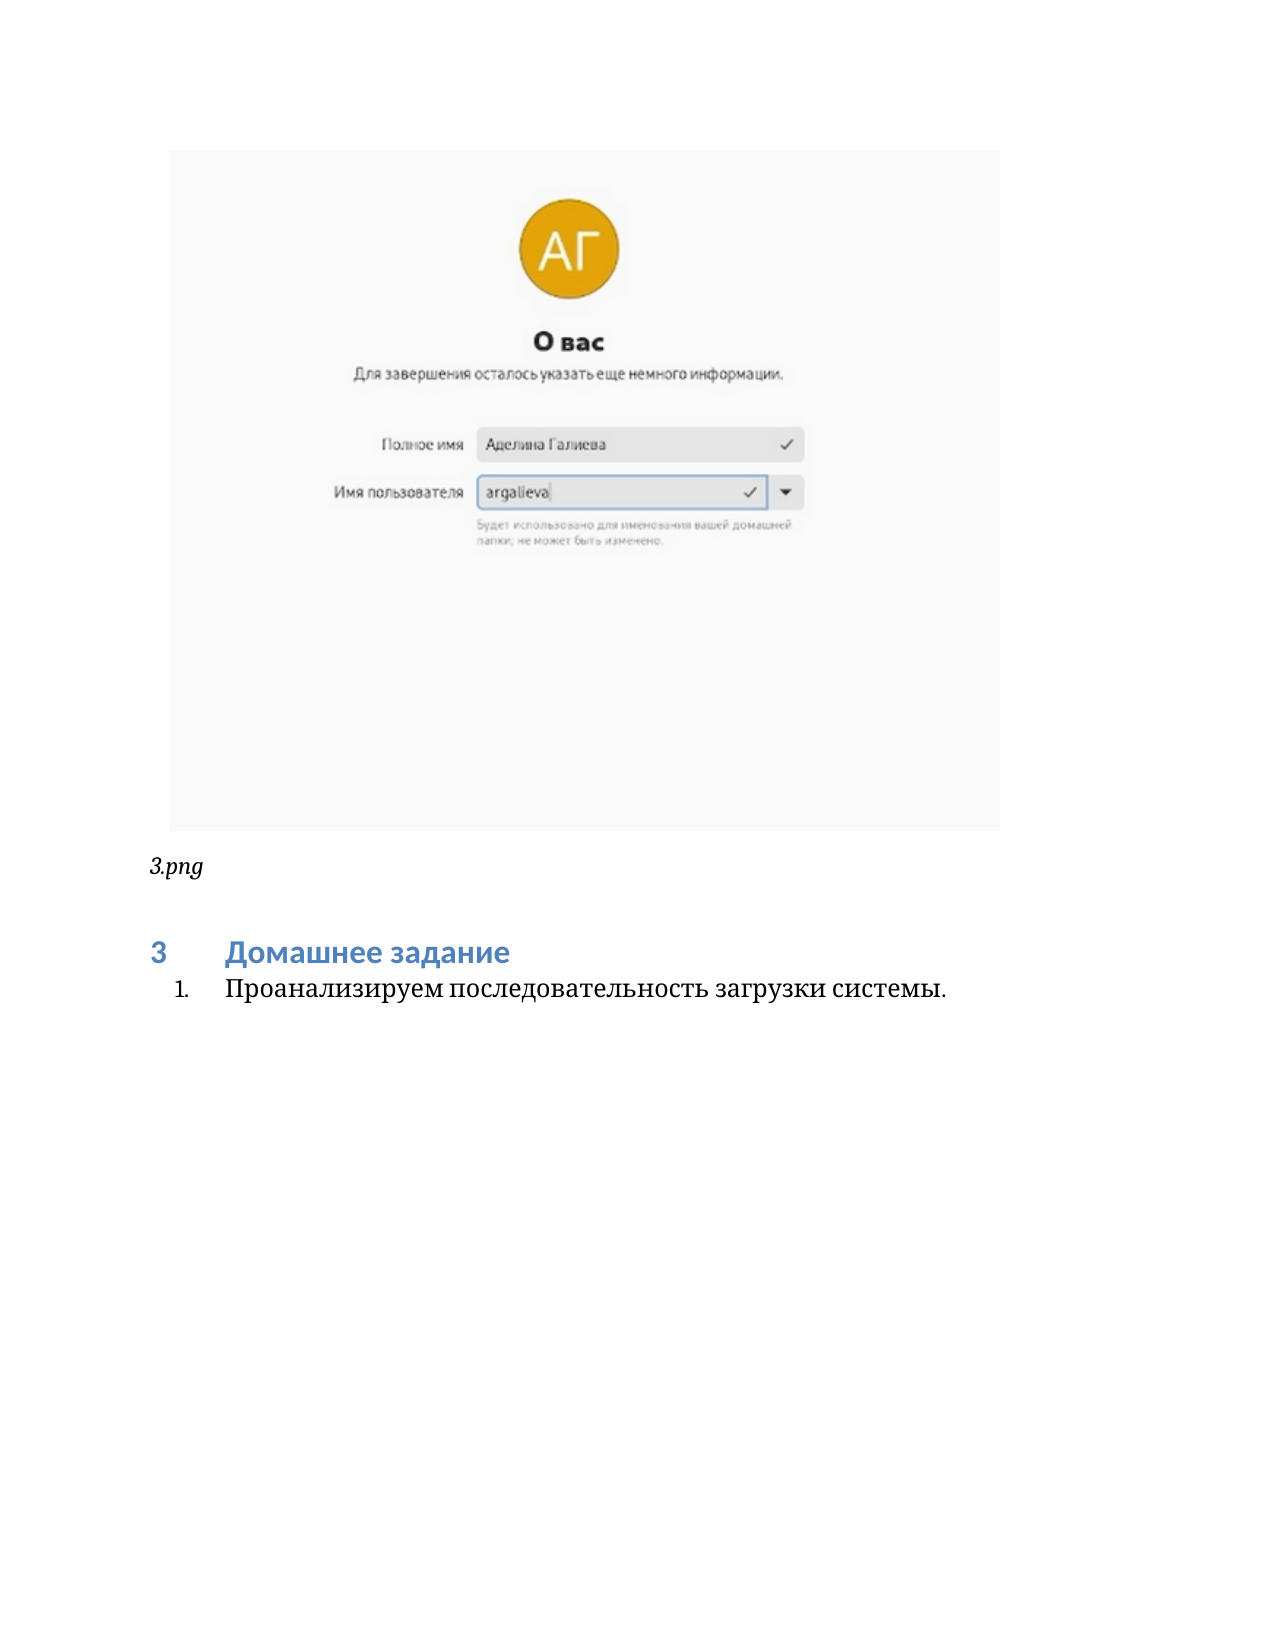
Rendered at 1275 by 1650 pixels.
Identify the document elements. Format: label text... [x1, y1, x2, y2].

text 3.png [150, 852, 1125, 881]
subtitle 3 Домашнее задание [150, 931, 1125, 971]
list Проанализируем последовательность загрузки системы. [175, 975, 1125, 1004]
picture [168, 150, 1000, 831]
